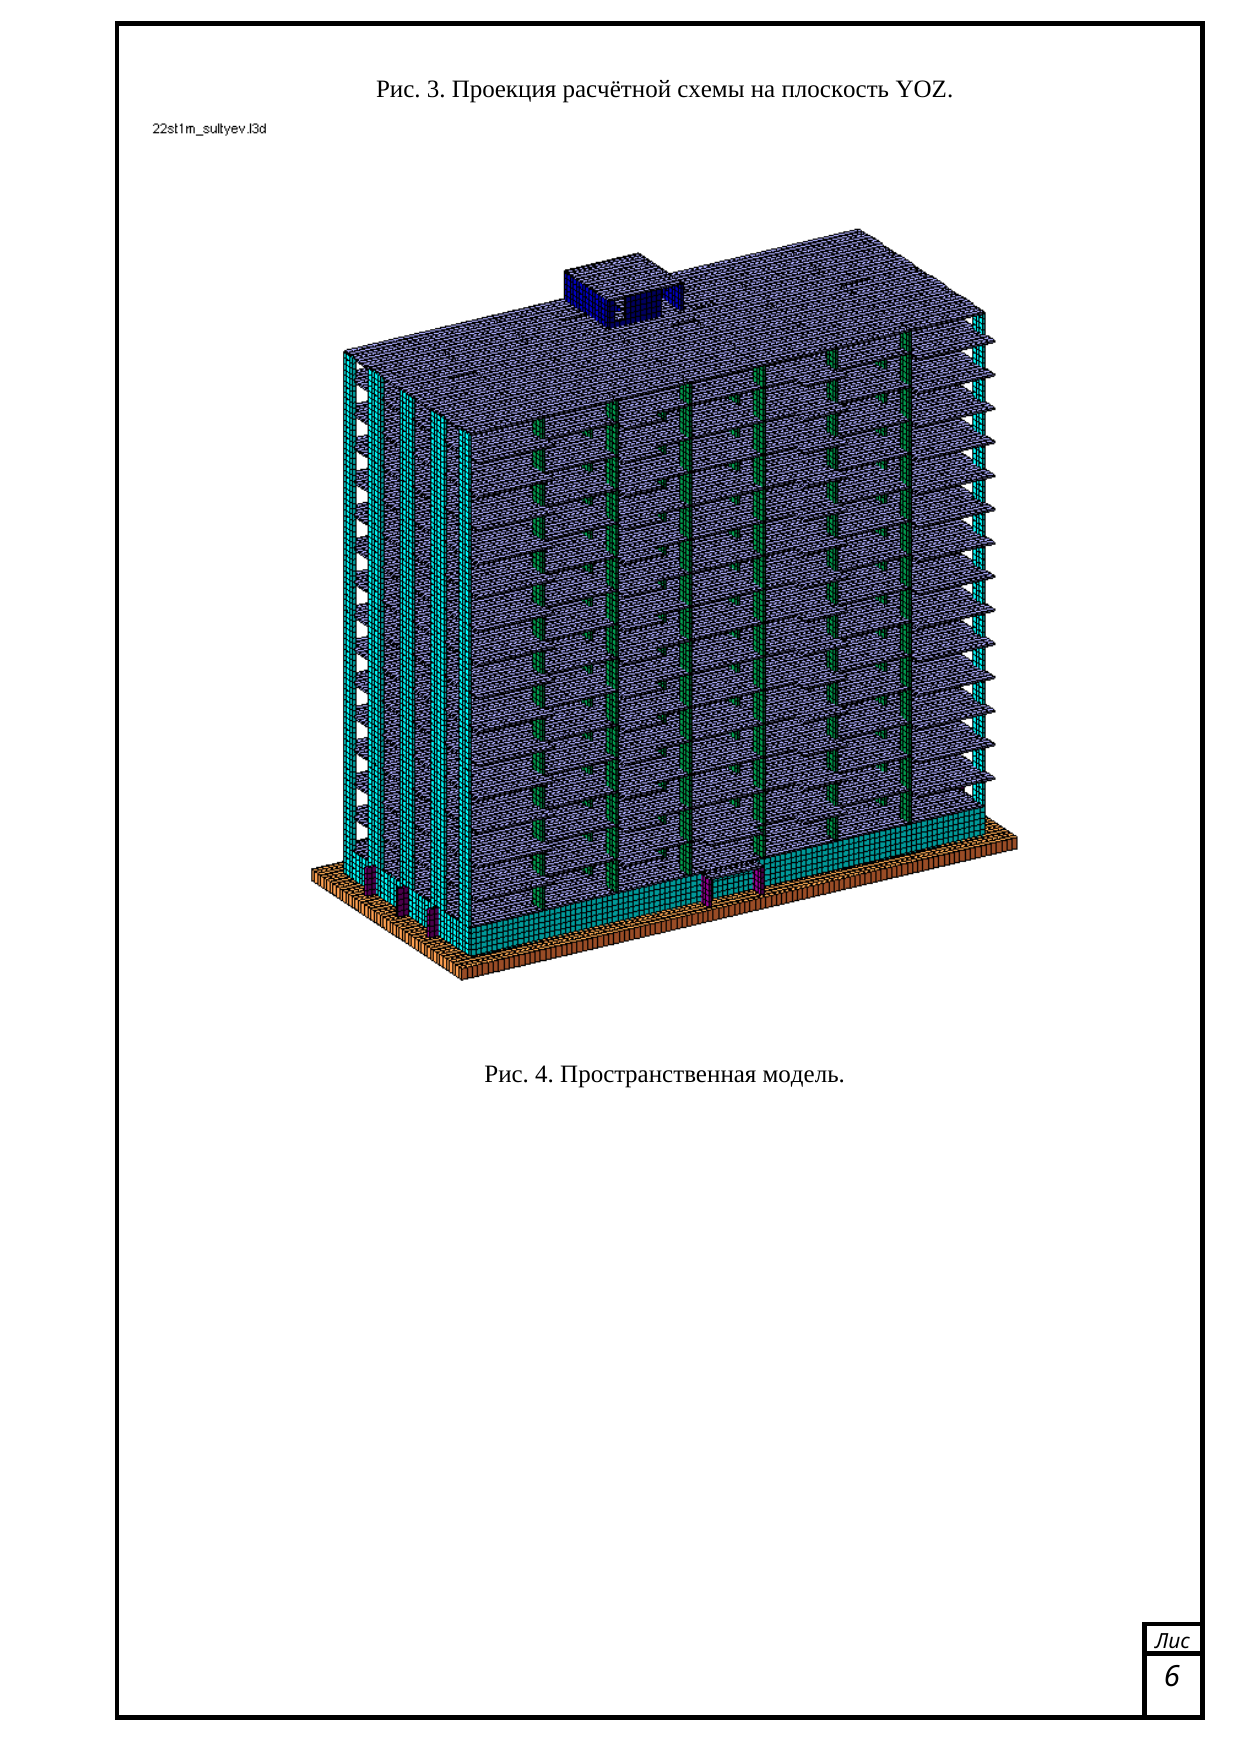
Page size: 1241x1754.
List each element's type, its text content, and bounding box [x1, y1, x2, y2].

text Рис. 4. Пространственная модель. [148, 1059, 1181, 1088]
picture [147, 115, 1182, 1047]
text Рис. 3. Проекция расчётной схемы на плоскость YOZ. [148, 74, 1181, 103]
